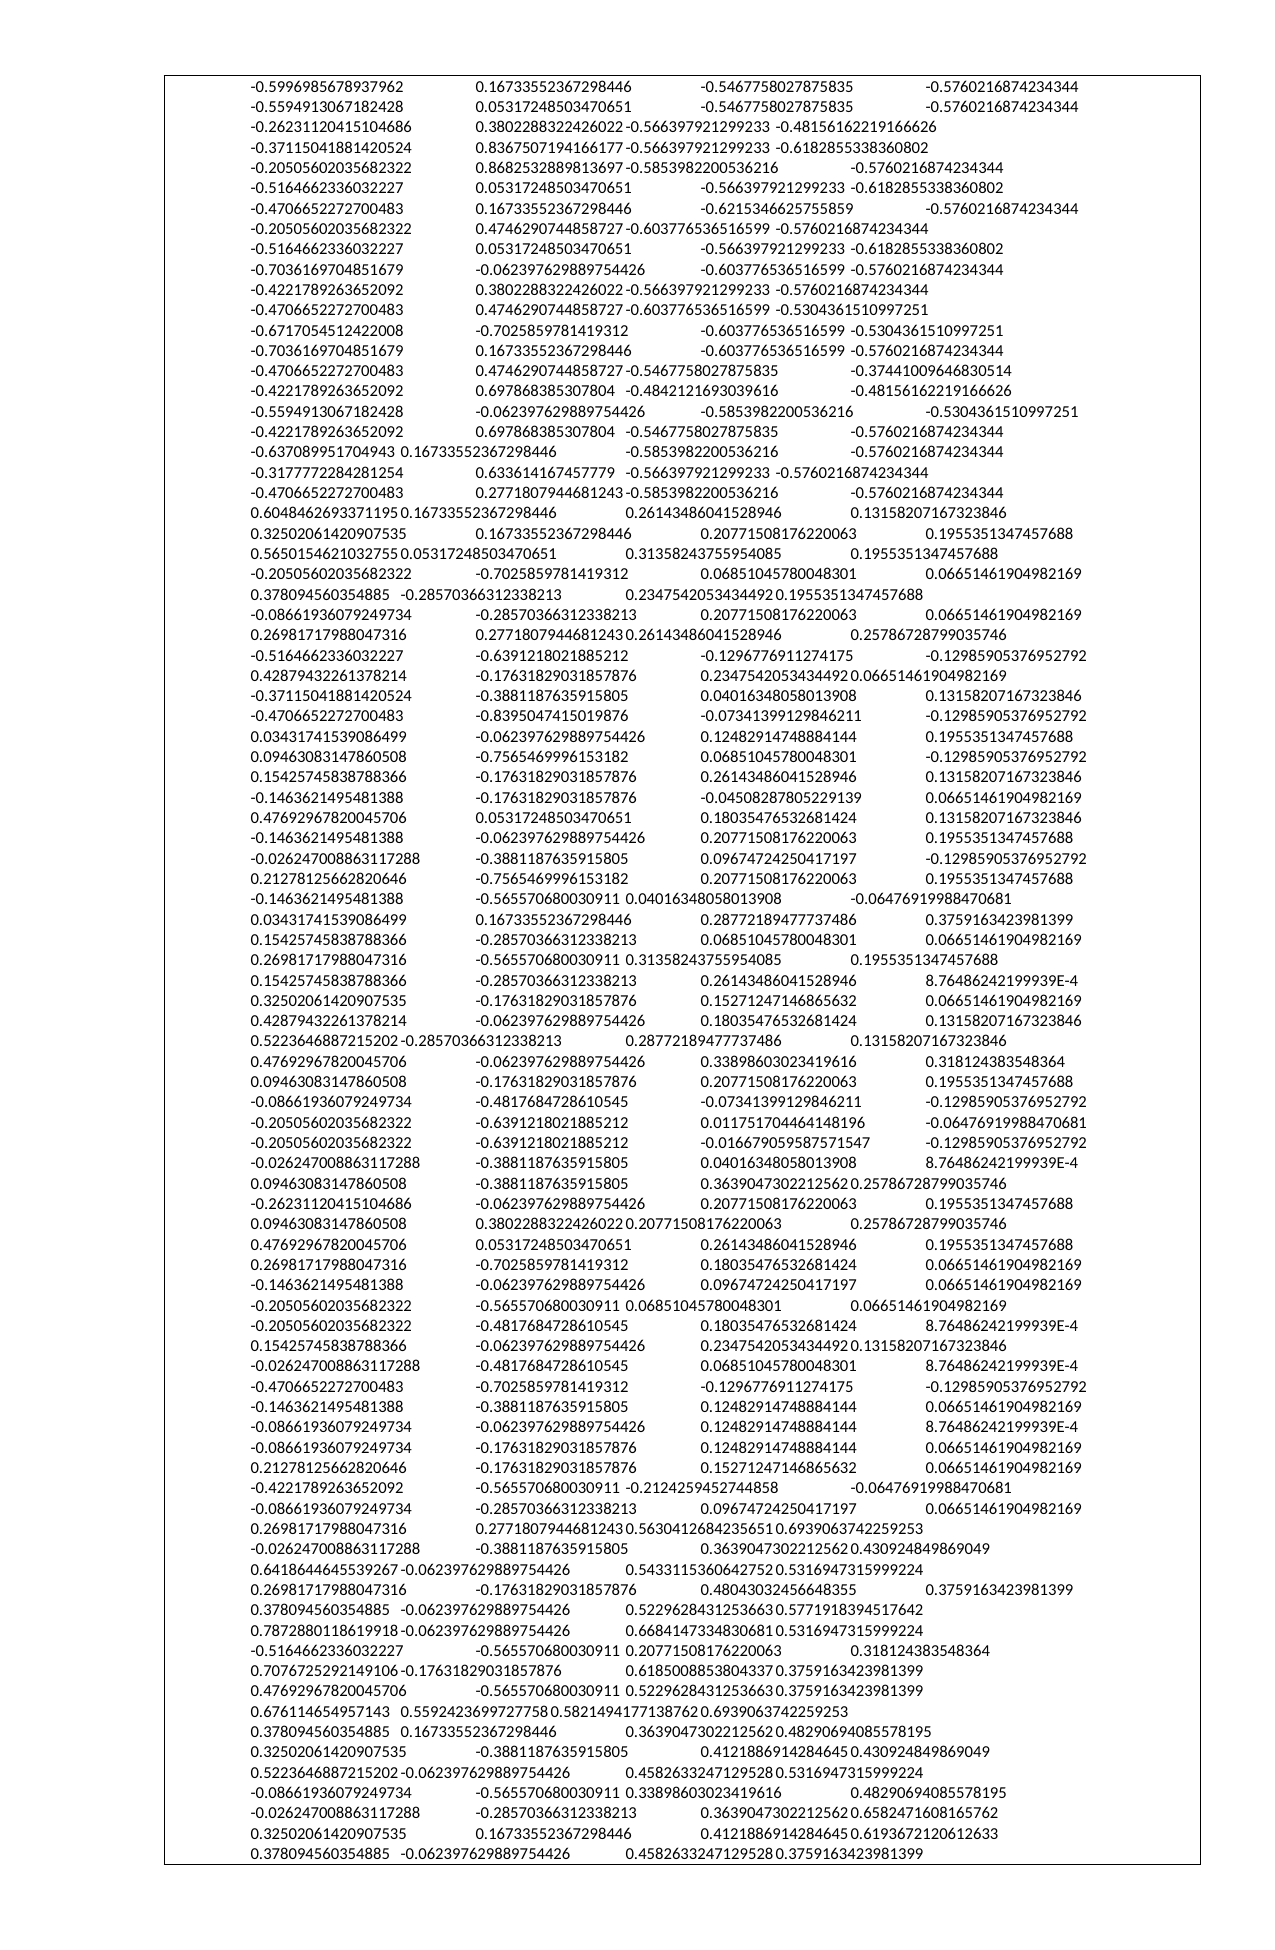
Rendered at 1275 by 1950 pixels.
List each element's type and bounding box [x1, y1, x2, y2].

table_header [165, 76, 1200, 1863]
